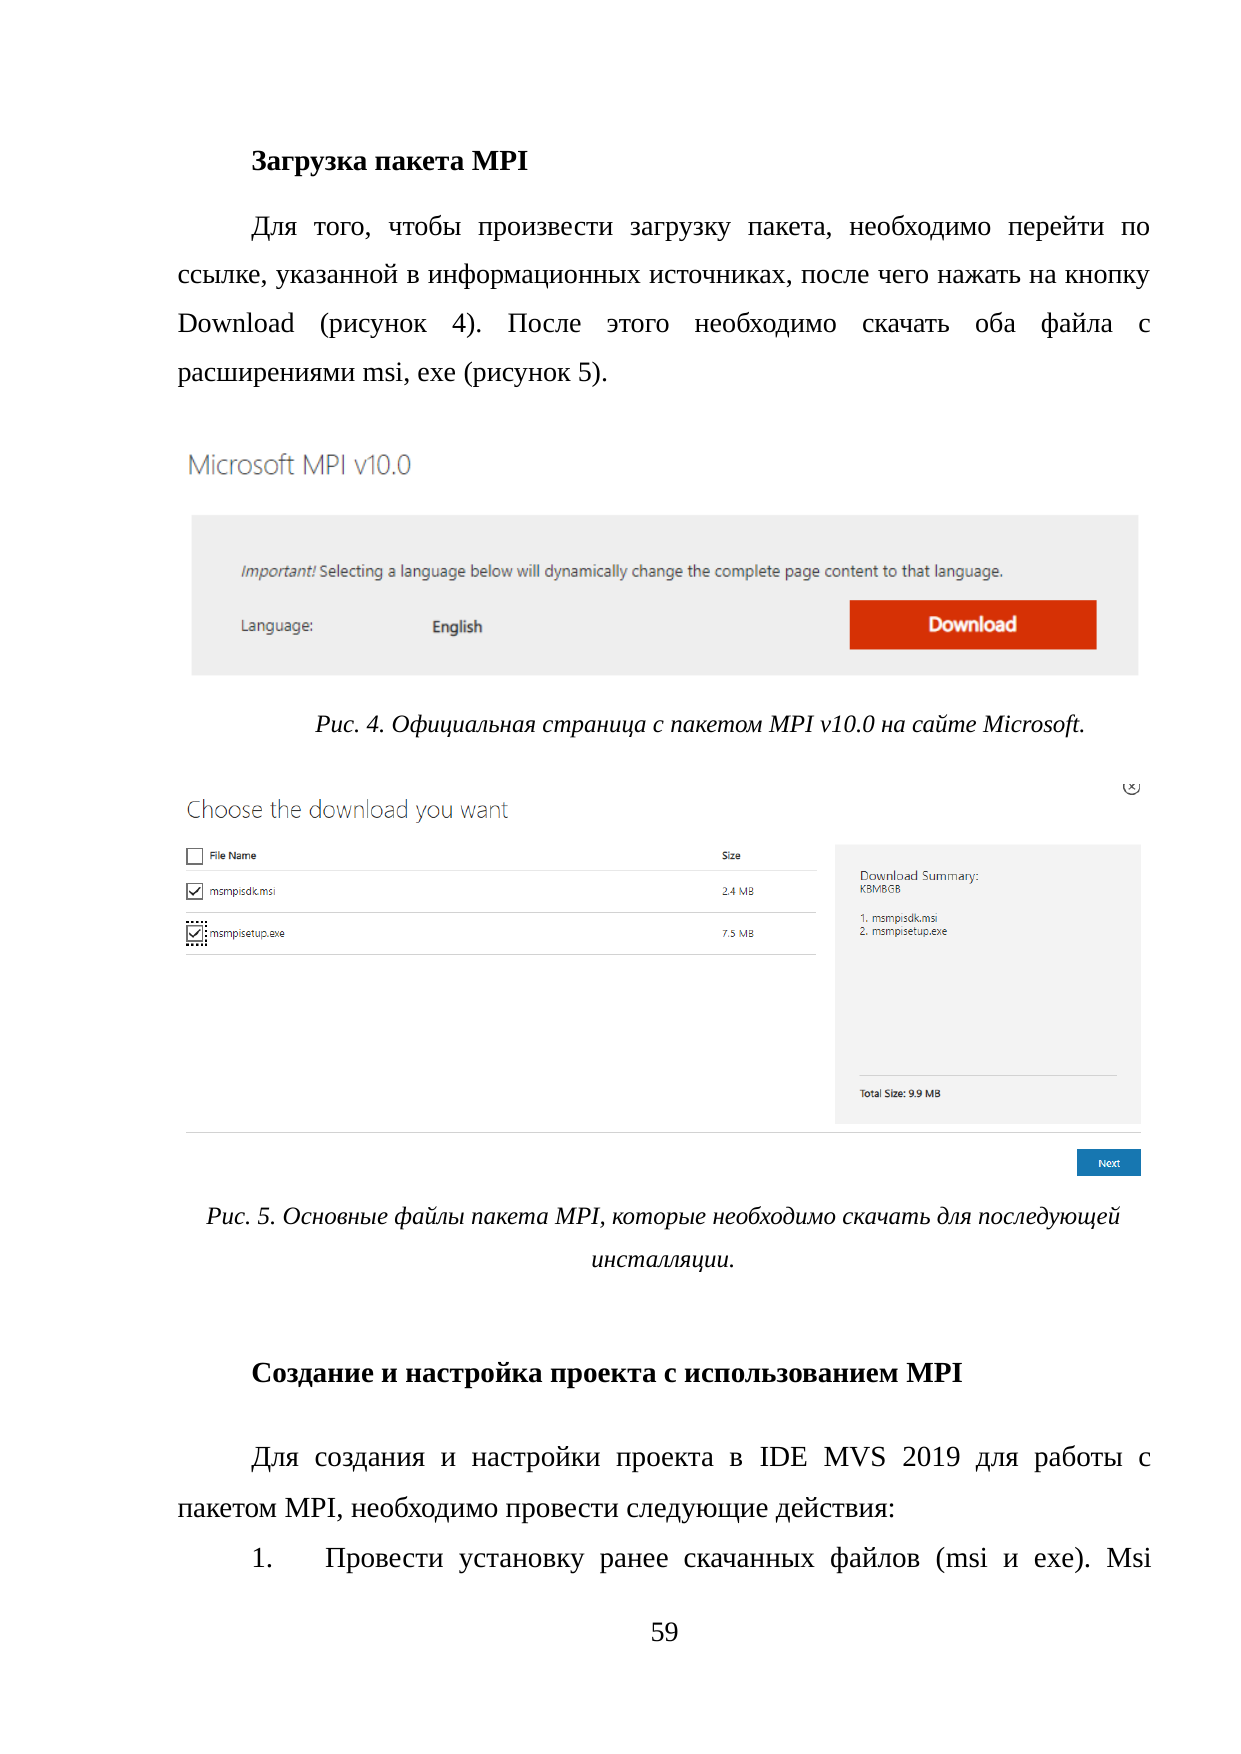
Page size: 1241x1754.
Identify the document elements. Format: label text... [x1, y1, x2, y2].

text Рис. 4. Официальная страница с пакетом MPI v10.0 на сайте Microsoft. [177, 710, 1152, 738]
text Для того, чтобы произвести загрузку пакета, необходимо перейти по ссылке, указанной в информационных источниках, после чего нажать на кнопку Download (рисунок 4). После этого необходимо скачать оба файла с расширениями msi, exe (рисунок 5). [177, 209, 1152, 387]
picture [177, 784, 1152, 1186]
subtitle Загрузка пакета MPI [177, 143, 1152, 177]
text Для создания и настройки проекта в IDE MVS 2019 для работы с пакетом MPI, необходимо провести следующие действия: [177, 1439, 1152, 1523]
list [177, 1540, 1152, 1574]
subtitle Создание и настройка проекта с использованием MPI [177, 1356, 1152, 1389]
text Рис. 5. Основные файлы пакета MPI, которые необходимо скачать для последующей инсталляции. [177, 1201, 1152, 1273]
picture [177, 435, 1152, 710]
